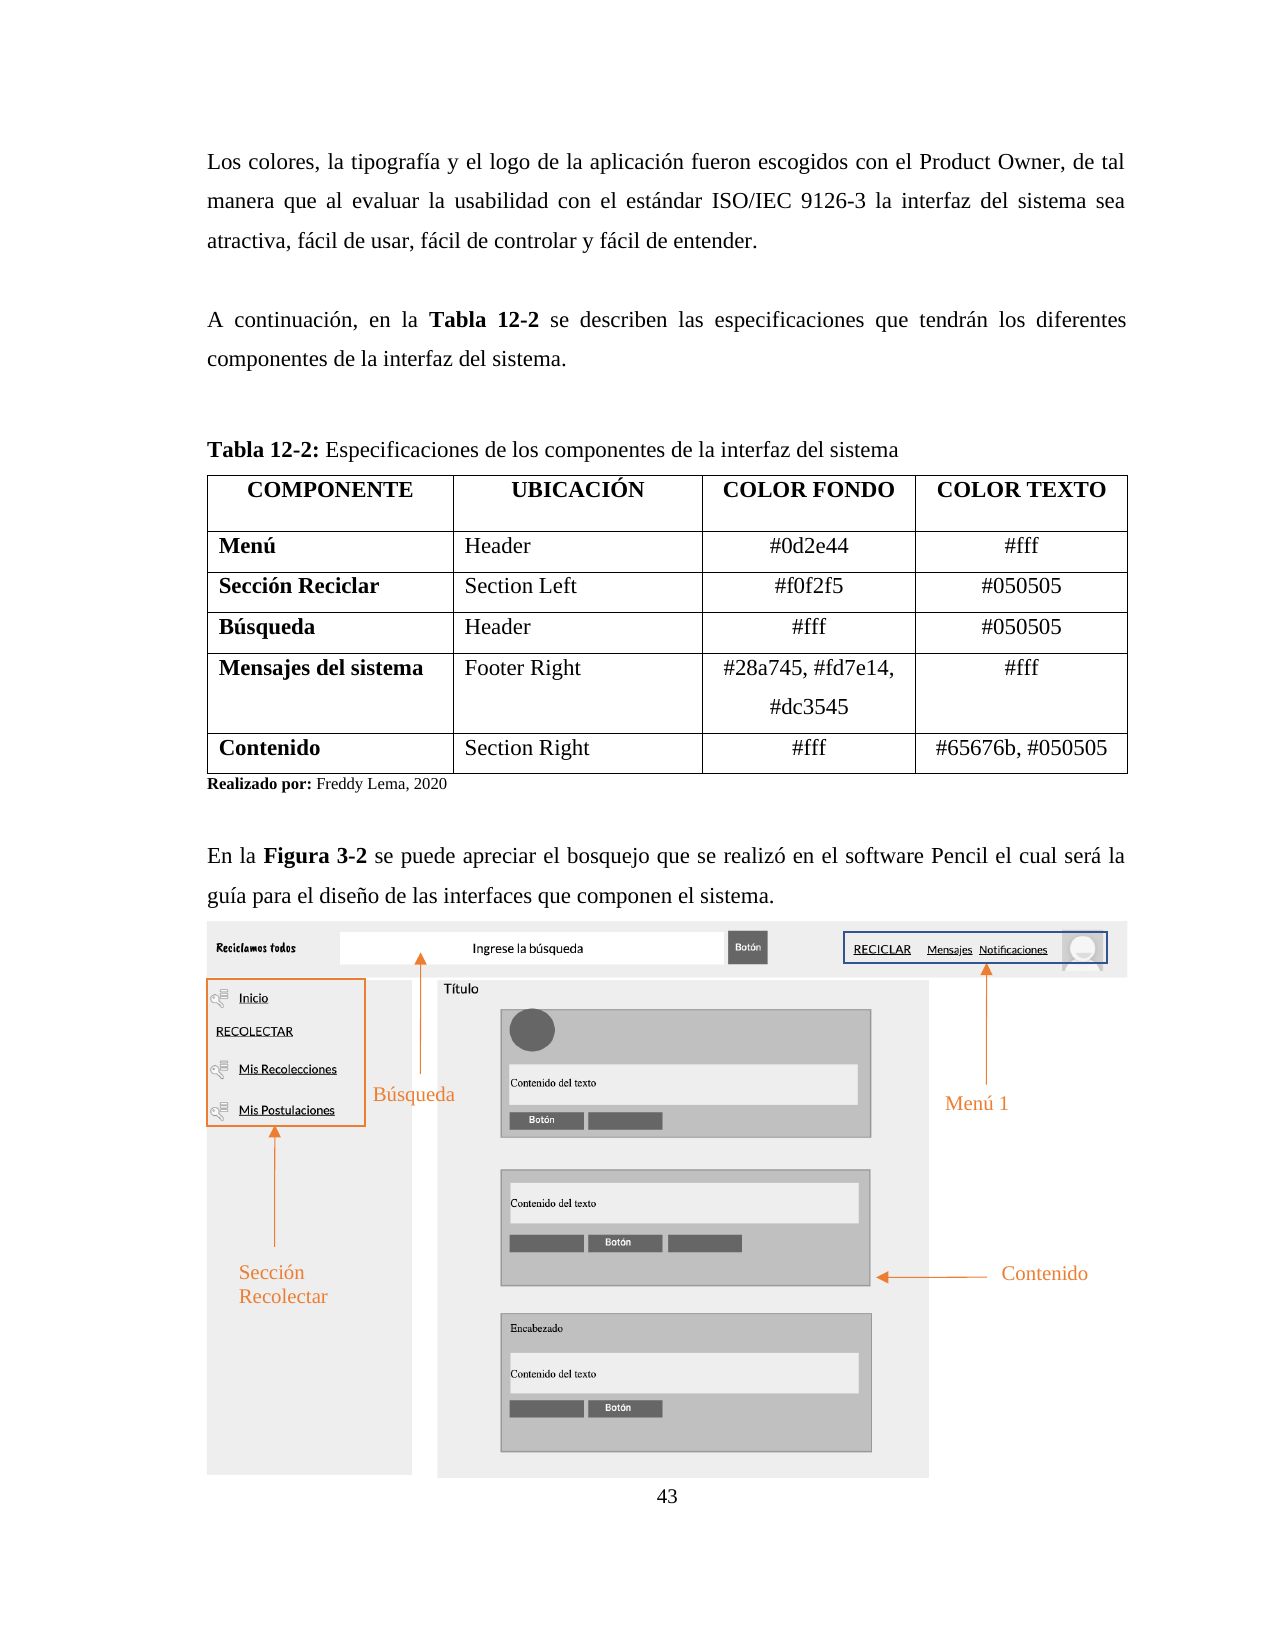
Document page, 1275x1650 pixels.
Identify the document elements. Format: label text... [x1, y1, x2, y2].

table_cell Header [454, 532, 702, 572]
table_cell #fff [703, 613, 915, 653]
text A continuación, en la Tabla 12-2 se describen las especificaciones que tendrán los diferentes componentes de la interfaz del sistema. [207, 306, 1127, 371]
table_cell #fff [916, 532, 1127, 572]
table_cell Header [454, 613, 702, 653]
table_cell Contenido [208, 734, 453, 773]
table_cell #050505 [916, 613, 1127, 653]
text En la Figura 3-2 se puede apreciar el bosquejo que se realizó en el software Pencil el cual será la guía para el diseño de las interfaces que componen el sistema. [207, 842, 1127, 908]
table_cell #fff [703, 734, 915, 773]
table_cell Section Left [454, 573, 702, 612]
table_cell #65676b, #050505 [916, 734, 1127, 773]
table_header COLOR TEXTO [916, 476, 1127, 531]
text Los colores, la tipografía y el logo de la aplicación fueron escogidos con el Product Owner, de tal manera que al evaluar la usabilidad con el estándar ISO/IEC 9126-3 la interfaz del sistema sea atractiva, fácil de usar, fácil de controlar y fácil de entender. [207, 148, 1127, 253]
picture [206, 921, 1128, 1478]
table_header COLOR FONDO [703, 476, 915, 531]
table_cell Mensajes del sistema [208, 654, 453, 733]
table_cell Section Right [454, 734, 702, 773]
table_cell #f0f2f5 [703, 573, 915, 612]
text Tabla 12-2: Especificaciones de los componentes de la interfaz del sistema [207, 437, 1127, 463]
table_cell #28a745, #fd7e14, #dc3545 [703, 654, 915, 733]
table_cell Sección Reciclar [208, 573, 453, 612]
table_cell #050505 [916, 573, 1127, 612]
table_header UBICACIÓN [454, 476, 702, 531]
table_cell #fff [916, 654, 1127, 733]
table_header COMPONENTE [208, 476, 453, 531]
table_cell Footer Right [454, 654, 702, 733]
table_cell Búsqueda [208, 613, 453, 653]
text Realizado por: Freddy Lema, 2020 [207, 774, 1127, 793]
table_cell #0d2e44 [703, 532, 915, 572]
table_cell Menú [208, 532, 453, 572]
picture [208, 980, 364, 1125]
